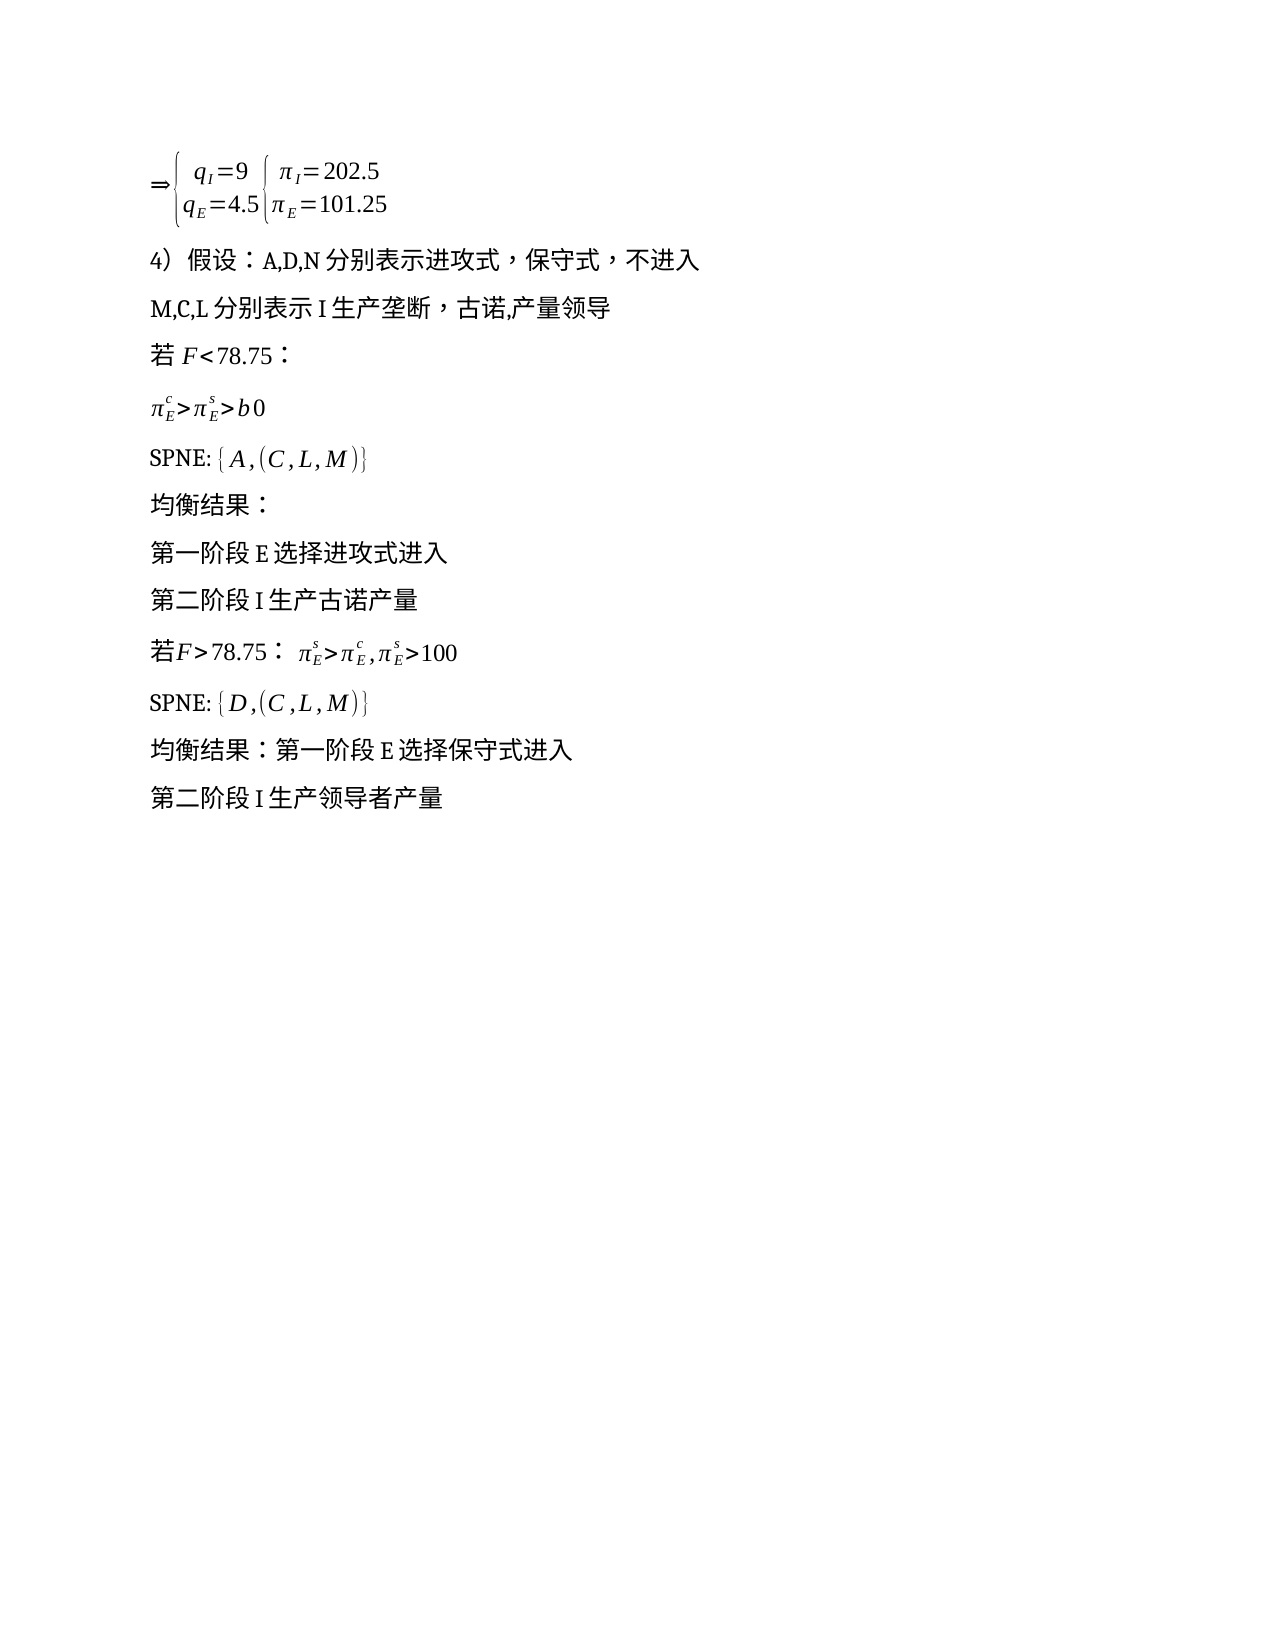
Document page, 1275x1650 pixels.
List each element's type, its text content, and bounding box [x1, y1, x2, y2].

text M,C,L分别表示I生产垄断，古诺,产量领导 [150, 295, 1125, 323]
text SPNE: [150, 688, 1125, 718]
text SPNE: [150, 443, 1125, 473]
text 第一阶段E选择进攻式进入 [150, 540, 1125, 568]
text 均衡结果： [150, 492, 1125, 521]
text 第二阶段I生产古诺产量 [150, 587, 1125, 616]
text 第二阶段I生产领导者产量 [150, 784, 1125, 813]
text 若 ： [150, 342, 1125, 371]
text 4）假设：A,D,N分别表示进攻式，保守式，不进入 [150, 247, 1125, 276]
text 若： [150, 635, 1125, 669]
text 均衡结果：第一阶段E选择保守式进入 [150, 737, 1125, 766]
